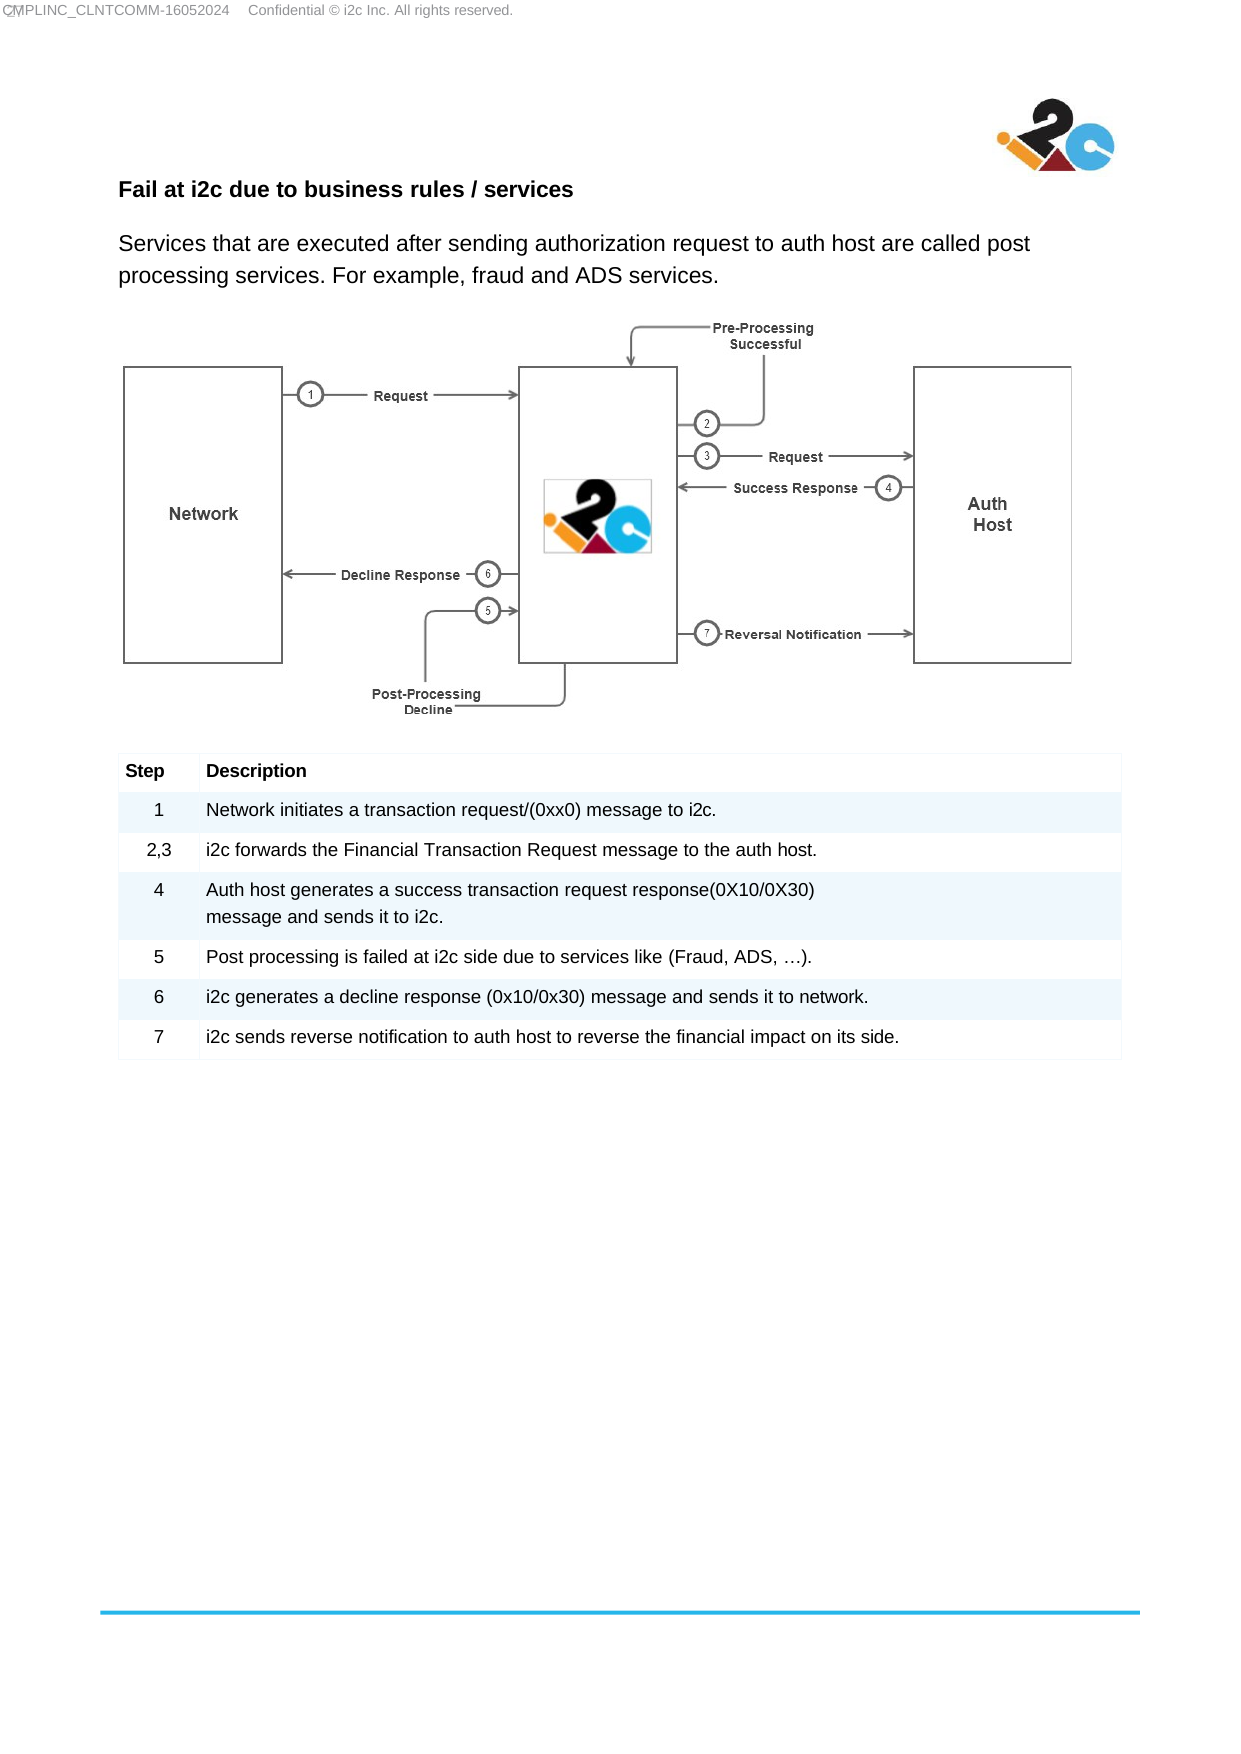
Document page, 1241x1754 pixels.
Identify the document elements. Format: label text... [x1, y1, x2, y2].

table_cell 1 [119, 792, 199, 833]
table_cell 6 [119, 979, 199, 1020]
table_cell Auth host generates a success transaction request response(0X10/0X30) message and sends it to i2c. [200, 872, 1121, 940]
table_cell Post processing is failed at i2c side due to services like (Fraud, ADS, …). [200, 940, 1121, 979]
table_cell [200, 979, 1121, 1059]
table_header Step [119, 754, 199, 792]
text Services that are executed after sending authorization request to auth host are called post processing services. For example, fraud and ADS services. [118, 230, 1127, 288]
table_cell 4 [119, 872, 199, 940]
table_cell Network initiates a transaction request/(0xx0) message to i2c. [200, 792, 1121, 833]
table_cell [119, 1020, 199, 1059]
table_header Description [200, 754, 1121, 792]
subtitle Fail at i2c due to business rules / services [118, 176, 1144, 202]
picture [991, 98, 1119, 176]
table_cell 5 [119, 940, 199, 979]
table_cell i2c forwards the Financial Transaction Request message to the auth host. [200, 833, 1121, 872]
picture [123, 323, 1072, 714]
table_cell 2,3 [119, 833, 199, 872]
